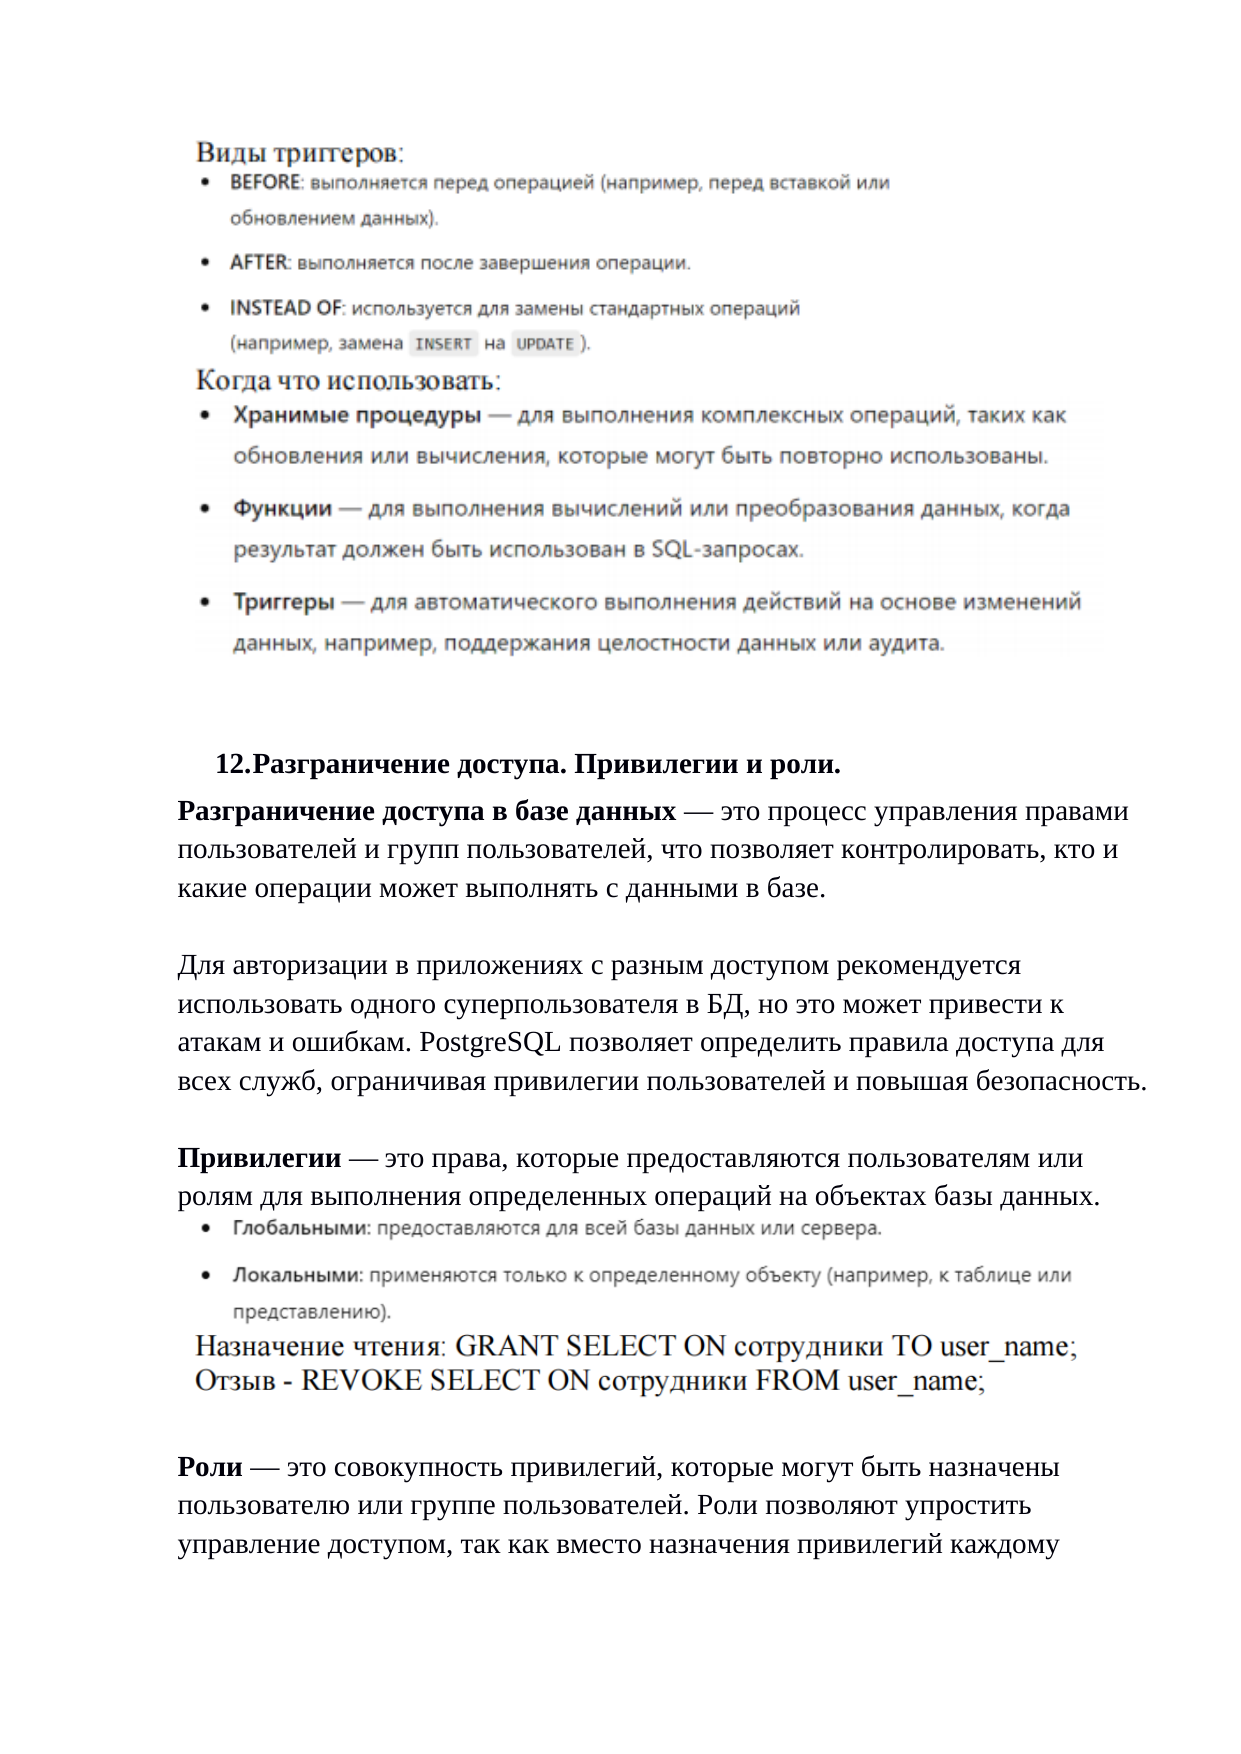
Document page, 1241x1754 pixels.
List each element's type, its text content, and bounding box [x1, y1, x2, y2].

picture [177, 118, 1172, 674]
text Для авторизации в приложениях с разным доступом рекомендуется использовать одного суперпользователя в БД, но это может привести к атакам и ошибкам. PostgreSQL позволяет определить правила доступа для всех служб, ограничивая привилегии пользователей и повышая безопасность. [177, 947, 1152, 1096]
subtitle Разграничение доступа. Привилегии и роли. [215, 746, 1152, 780]
picture [177, 1217, 1153, 1406]
text Разграничение доступа в базе данных — это процесс управления правами пользователей и групп пользователей, что позволяет контролировать, кто и какие операции может выполнять с данными в базе. [177, 793, 1152, 904]
text Привилегии — это права, которые предоставляются пользователям или ролям для выполнения определенных операций на объектах базы данных. [177, 1140, 1152, 1212]
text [177, 1410, 1152, 1559]
